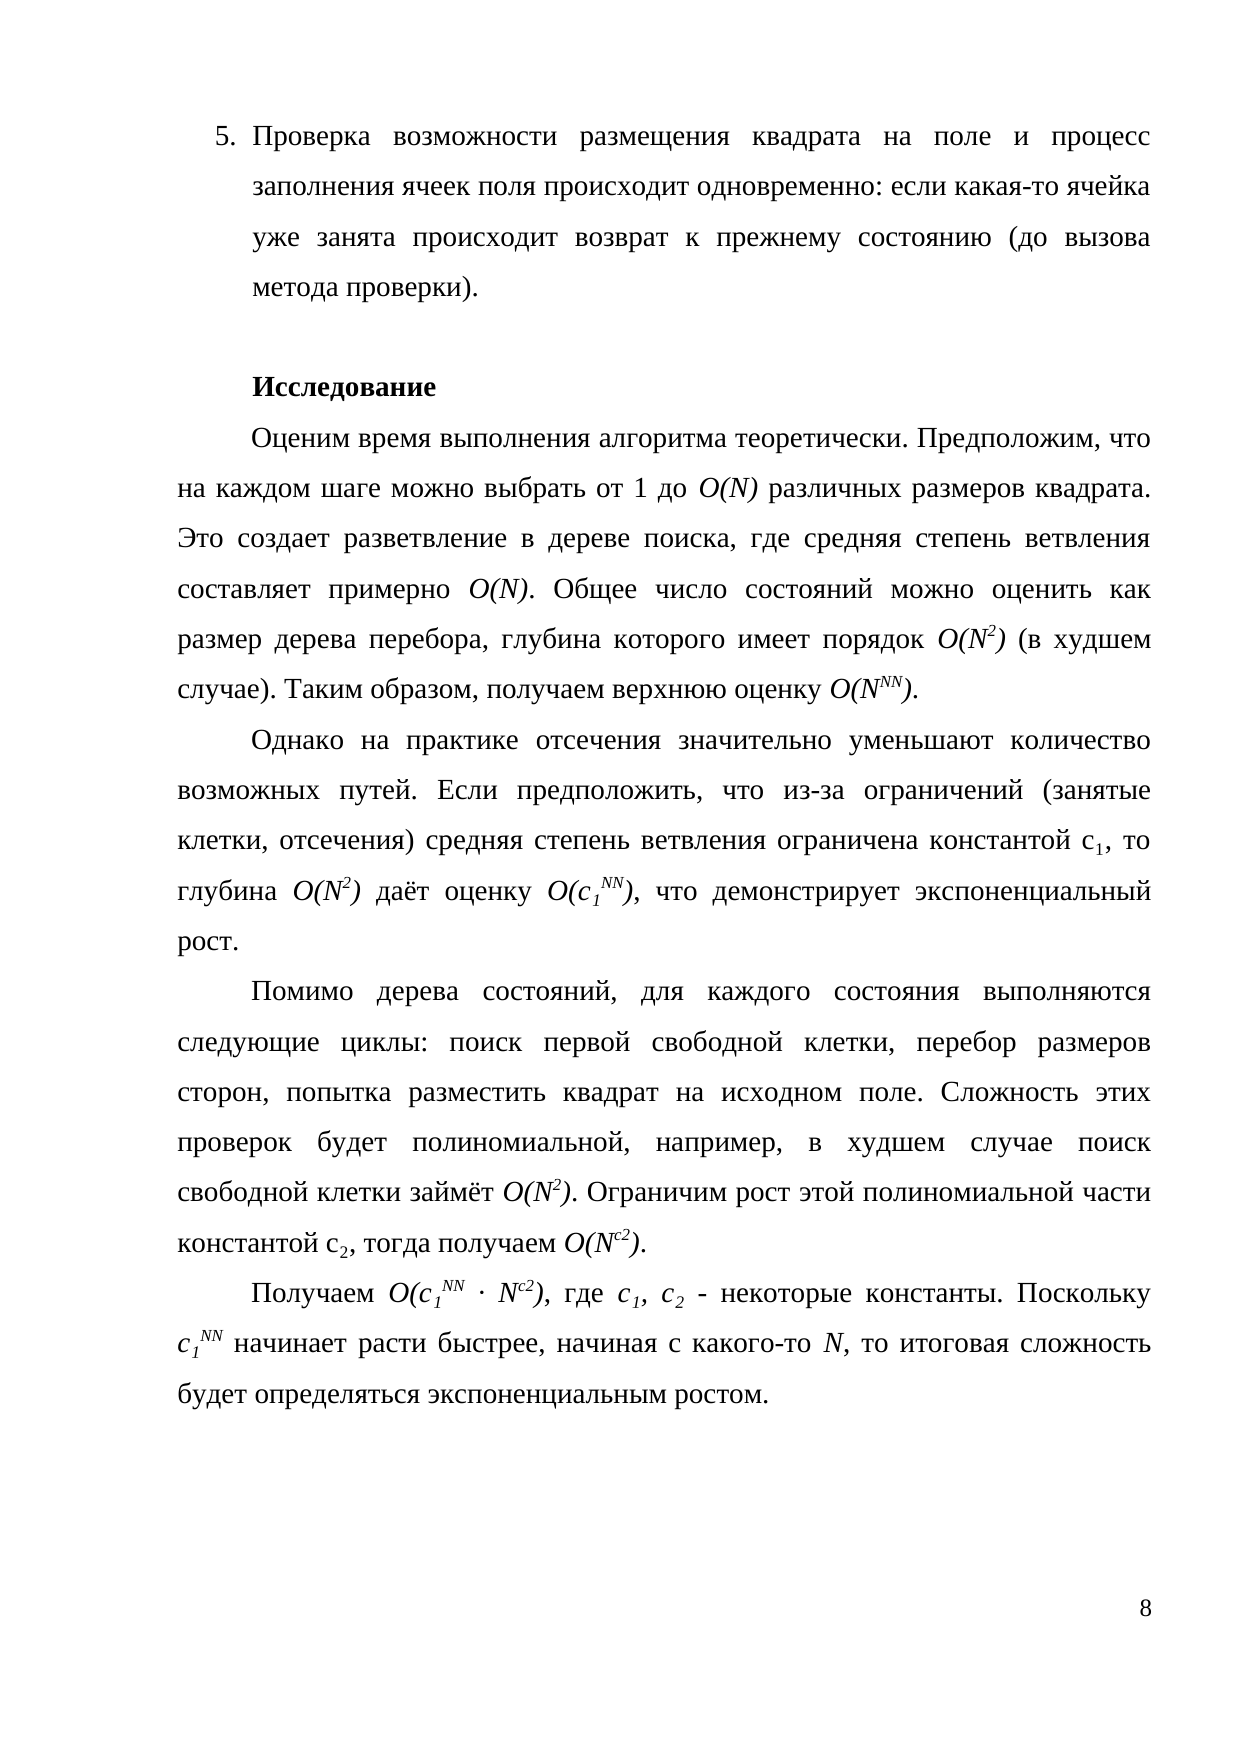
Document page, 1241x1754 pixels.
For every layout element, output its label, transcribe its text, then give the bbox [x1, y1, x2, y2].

text Исследование [252, 369, 1152, 403]
text Однако на практике отсечения значительно уменьшают количество возможных путей. Если предположить, что из-за ограничений (занятые клетки, отсечения) средняя степень ветвления ограничена константой c₁, то глубина O(N2) даёт оценку O(c₁NN), что демонстрирует экспоненциальный рост. [177, 722, 1152, 957]
text Помимо дерева состояний, для каждого состояния выполняются следующие циклы: поиск первой свободной клетки, перебор размеров сторон, попытка разместить квадрат на исходном поле. Сложность этих проверок будет полиномиальной, например, в худшем случае поиск свободной клетки займёт O(N2). Ограничим рост этой полиномиальной части константой c₂, тогда получаем O(Nc2). [177, 973, 1152, 1258]
text Оценим время выполнения алгоритма теоретически. Предположим, что на каждом шаге можно выбрать от 1 до O(N) различных размеров квадрата. Это создает разветвление в дереве поиска, где средняя степень ветвления составляет примерно O(N). Общее число состояний можно оценить как размер дерева перебора, глубина которого имеет порядок O(N2) (в худшем случае). Таким образом, получаем верхнюю оценку O(NNN). [177, 420, 1152, 705]
text Получаем O(c₁NN · Nc2), где c₁, c₂ - некоторые константы. Поскольку c₁NN начинает расти быстрее, начиная с какого-то N, то итоговая сложность будет определяться экспоненциальным ростом. [177, 1275, 1152, 1409]
list Проверка возможности размещения квадрата на поле и процесс заполнения ячеек поля происходит одновременно: если какая-то ячейка уже занята происходит возврат к прежнему состоянию (до вызова метода проверки). [214, 118, 1152, 302]
